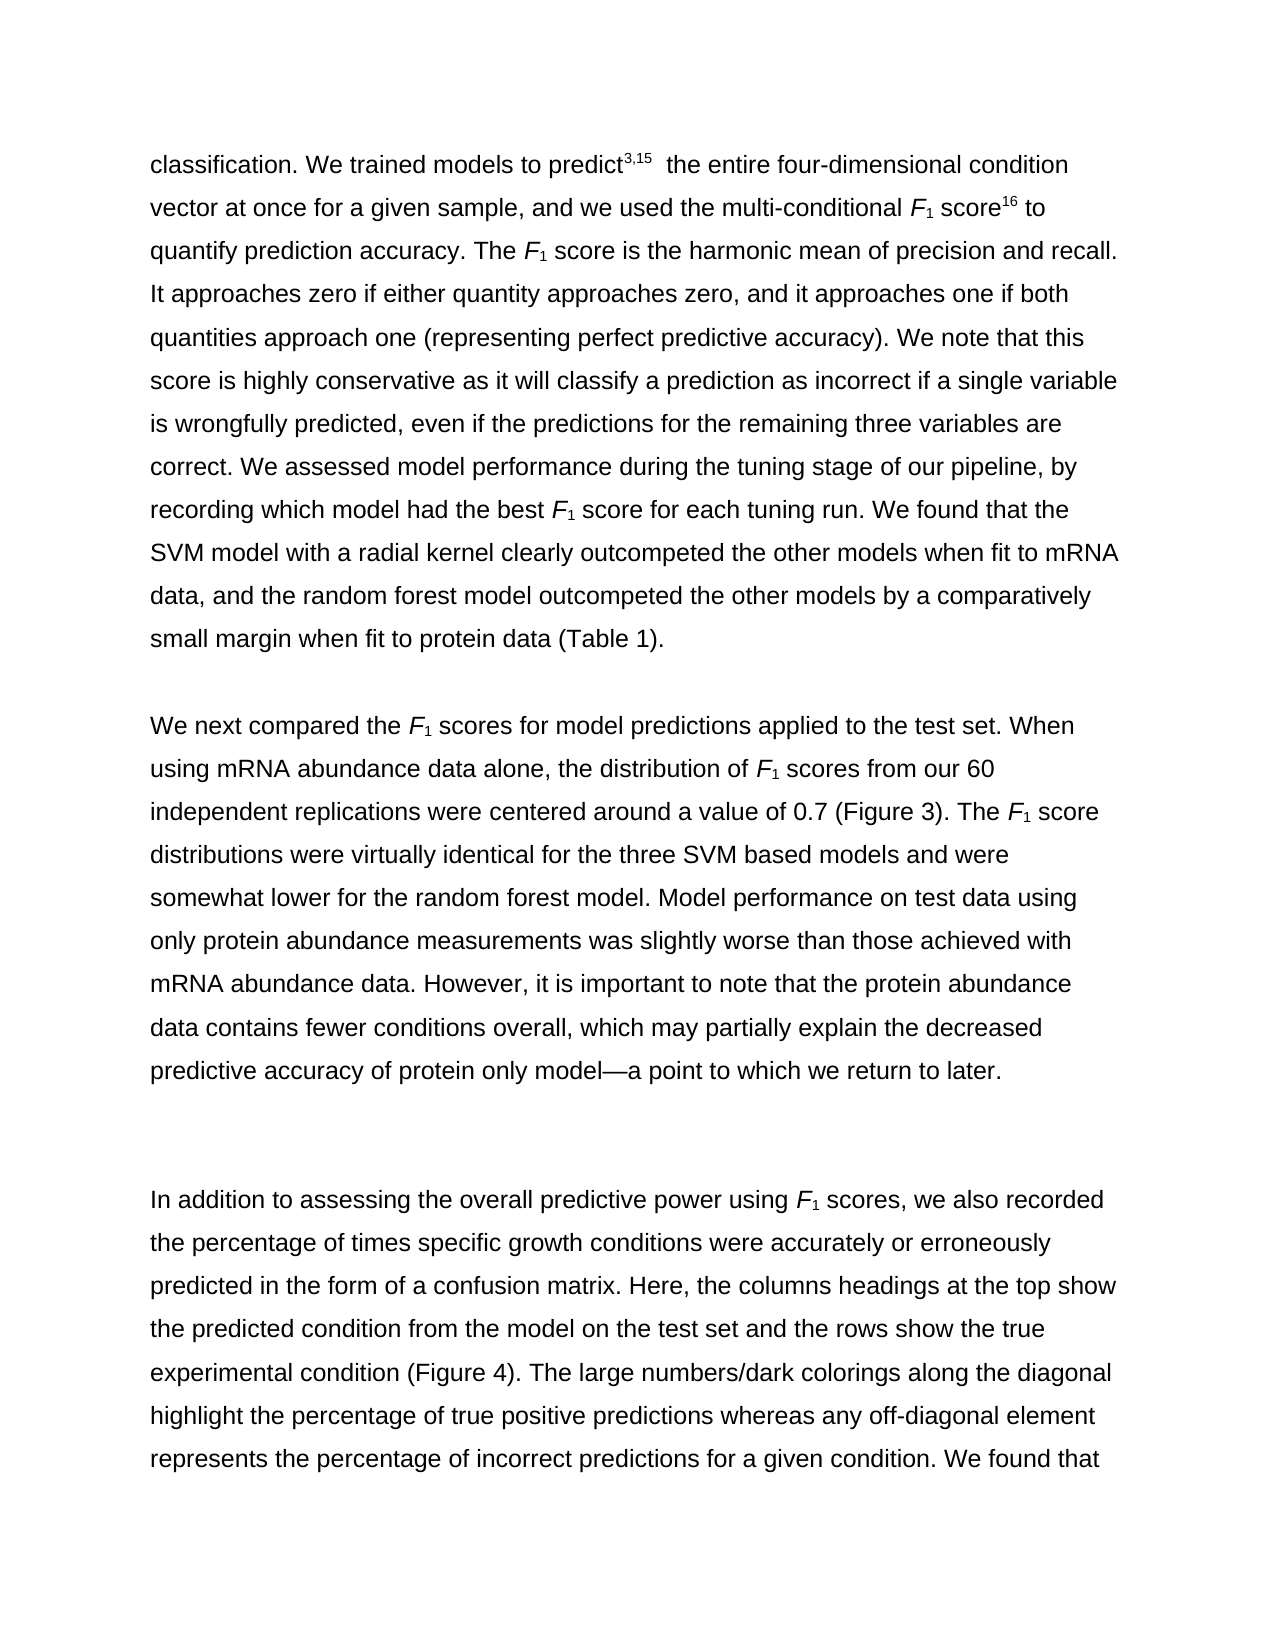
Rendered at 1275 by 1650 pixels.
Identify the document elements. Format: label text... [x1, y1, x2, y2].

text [150, 150, 1125, 653]
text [150, 1185, 1125, 1472]
text We next compared the F1 scores for model predictions applied to the test set. When using mRNA abundance data alone, the distribution of F1 scores from our 60 independent replications were centered around a value of 0.7 (Figure 3). The F1 score distributions were virtually identical for the three SVM based models and were somewhat lower for the random forest model. Model performance on test data using only protein abundance measurements was slightly worse than those achieved with mRNA abundance data. However, it is important to note that the protein abundance data contains fewer conditions overall, which may partially explain the decreased predictive accuracy of protein only model—a point to which we return to later. [150, 711, 1125, 1084]
